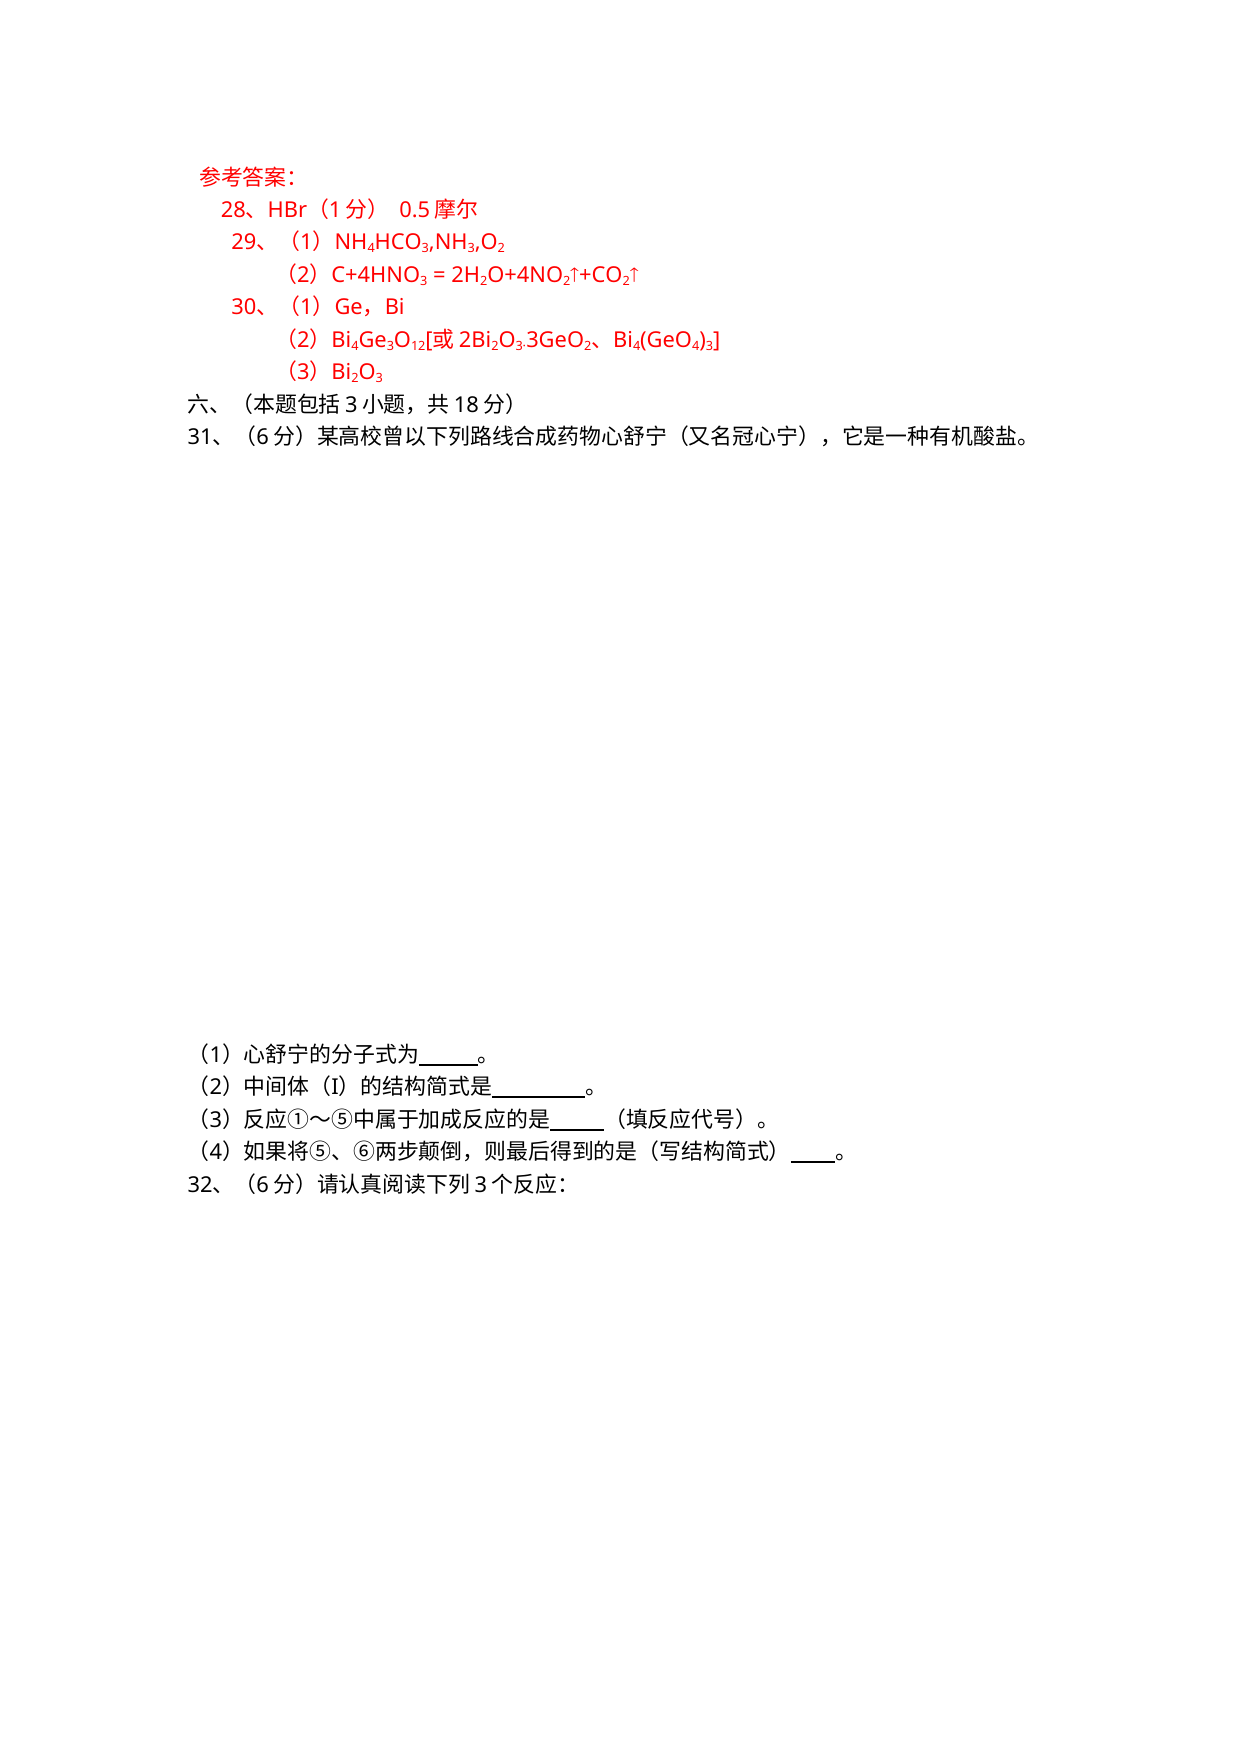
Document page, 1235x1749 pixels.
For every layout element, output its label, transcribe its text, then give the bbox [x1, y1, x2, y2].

text 29、（1）NH4HCO3,NH3,O2 （2）C+4HNO3 = 2H2O+4NO2+CO2 [187, 224, 1047, 289]
text 参考答案： [187, 159, 1047, 192]
text 32、（6分）请认真阅读下列3个反应： [187, 1167, 1047, 1199]
text 六、（本题包括3小题，共18分） [187, 387, 1047, 419]
text 31、（6分）某高校曾以下列路线合成药物心舒宁（又名冠心宁），它是一种有机酸盐。 [187, 419, 1047, 452]
text 28、HBr（1分） 0.5摩尔 [221, 192, 1047, 224]
text 30、（1）Ge，Bi （2）Bi4Ge3O12[或2Bi2O3·3GeO2、Bi4(GeO4)3] （3）Bi2O3 [187, 289, 1047, 387]
text （1）心舒宁的分子式为 。 （2）中间体（I）的结构简式是 。 （3）反应①～⑤中属于加成反应的是 （填反应代号）。 （4）如果将⑤、⑥两步颠倒，则最后得到的是（写结构简式） 。 [187, 809, 1047, 1167]
